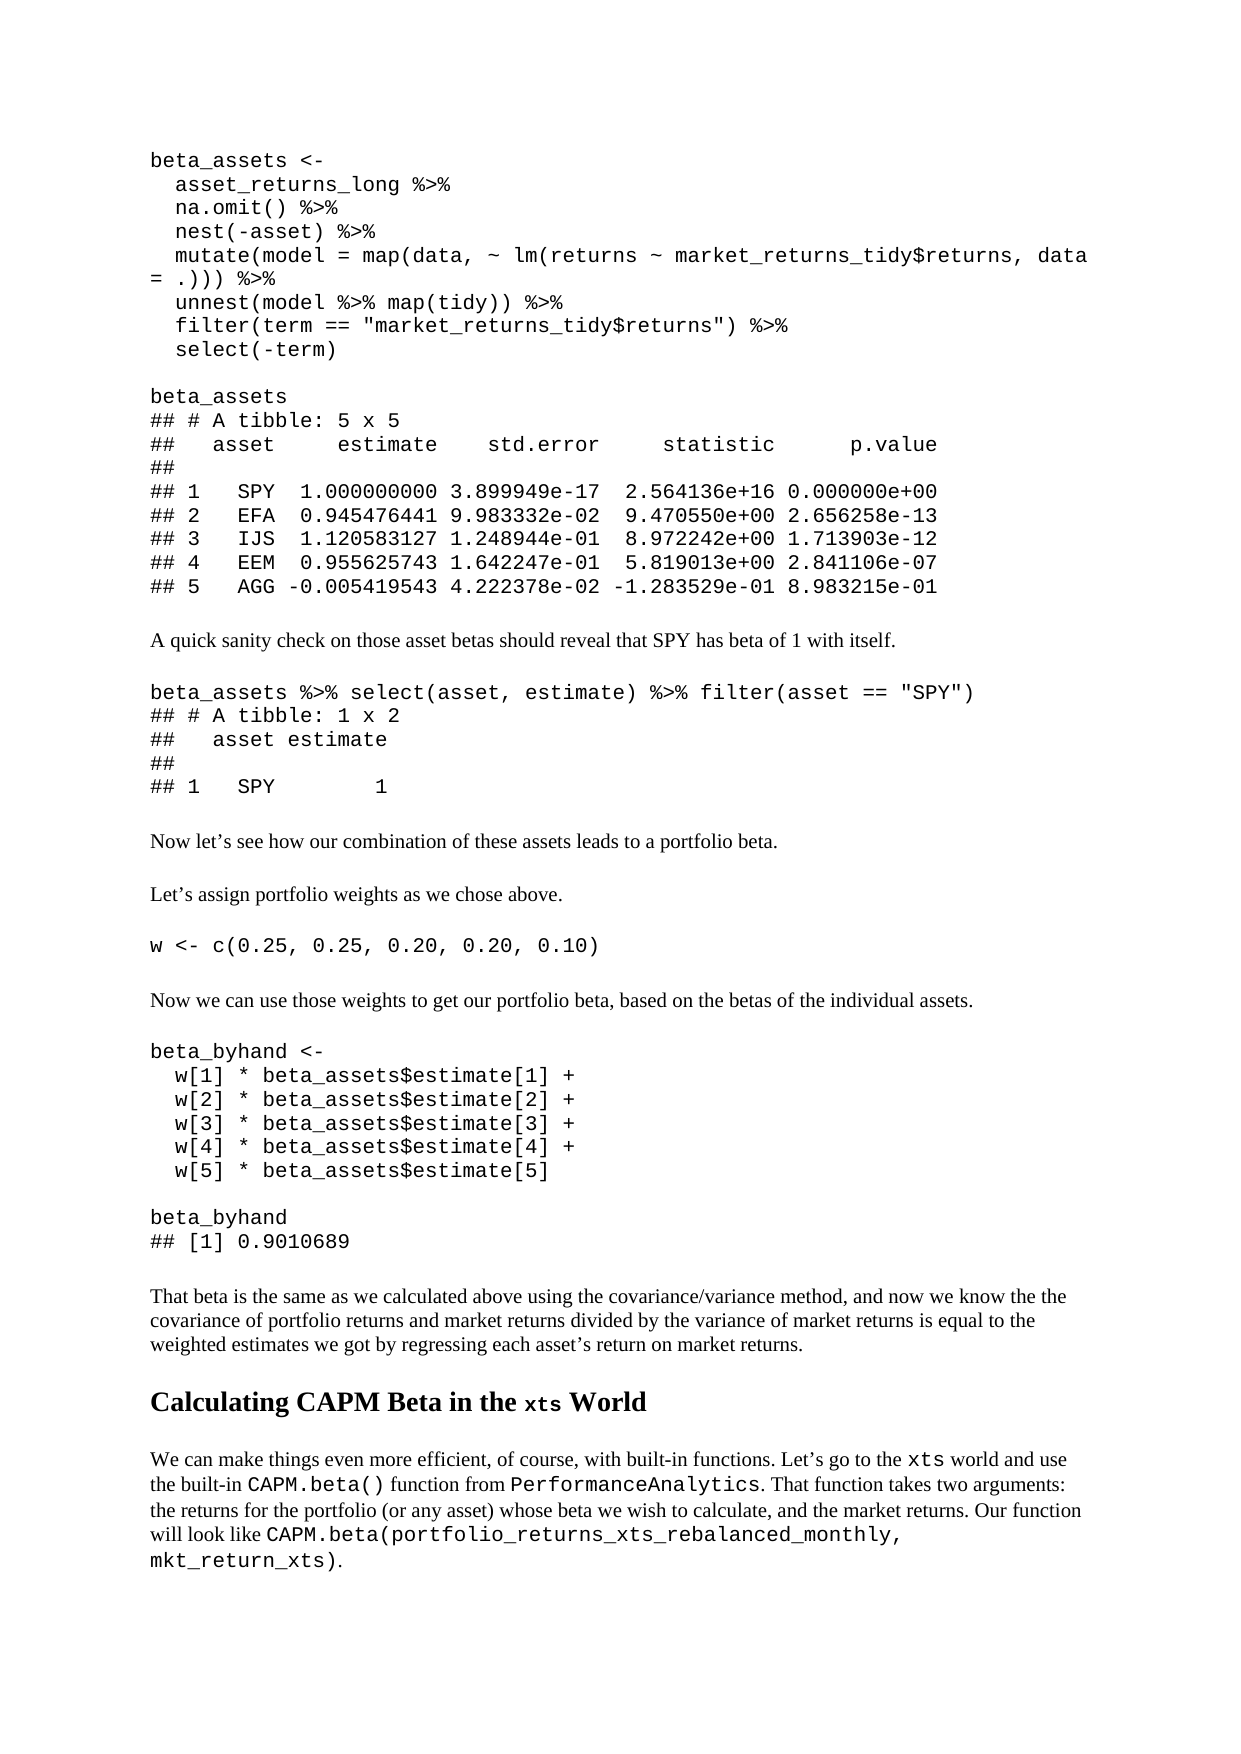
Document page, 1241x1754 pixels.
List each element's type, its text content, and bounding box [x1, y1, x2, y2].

text That beta is the same as we calculated above using the covariance/variance method, and now we know the the covariance of portfolio returns and market returns divided by the variance of market returns is equal to the weighted estimates we got by regressing each asset’s return on market returns. [150, 1283, 1090, 1356]
text ## 2 EFA 0.945476441 9.983332e-02 9.470550e+00 2.656258e-13 [150, 505, 1090, 528]
text nest(-asset) %>% [150, 221, 1090, 244]
text mutate(model = map(data, ~ lm(returns ~ market_returns_tidy$returns, data = .))) %>% [150, 244, 1090, 292]
text beta_assets <- [150, 150, 1090, 174]
text Calculating CAPM Beta in the xts World [150, 1385, 1090, 1417]
text A quick sanity check on those asset betas should reveal that SPY has beta of 1 with itself. [150, 628, 1090, 652]
text ## # A tibble: 1 x 2 [150, 705, 1090, 729]
text select(-term) [150, 339, 1090, 363]
text We can make things even more efficient, of course, with built-in functions. Let’s go to the xts world and use the built-in CAPM.beta() function from PerformanceAnalytics. That function takes two arguments: the returns for the portfolio (or any asset) whose beta we wish to calculate, and the market returns. Our function will look like CAPM.beta(portfolio_returns_xts_rebalanced_monthly, mkt_return_xts). [150, 1447, 1090, 1574]
text filter(term == "market_returns_tidy$returns") %>% [150, 316, 1090, 339]
text Now we can use those weights to get our portfolio beta, based on the betas of the individual assets. [150, 988, 1090, 1012]
text beta_byhand [150, 1207, 1090, 1231]
text w[1] * beta_assets$estimate[1] + [150, 1065, 1090, 1089]
text beta_assets [150, 386, 1090, 410]
text w[5] * beta_assets$estimate[5] [150, 1160, 1090, 1183]
text ## # A tibble: 5 x 5 [150, 410, 1090, 434]
text beta_assets %>% select(asset, estimate) %>% filter(asset == "SPY") [150, 682, 1090, 705]
text ## 1 SPY 1 [150, 776, 1090, 800]
text na.omit() %>% [150, 197, 1090, 221]
text ## asset estimate [150, 729, 1090, 753]
text w[3] * beta_assets$estimate[3] + [150, 1112, 1090, 1136]
text Now let’s see how our combination of these assets leads to a portfolio beta. [150, 829, 1090, 853]
text ## [1] 0.9010689 [150, 1231, 1090, 1254]
text ## 4 EEM 0.955625743 1.642247e-01 5.819013e+00 2.841106e-07 [150, 552, 1090, 576]
text w[2] * beta_assets$estimate[2] + [150, 1089, 1090, 1112]
text ## [150, 457, 1090, 481]
text ## 3 IJS 1.120583127 1.248944e-01 8.972242e+00 1.713903e-12 [150, 528, 1090, 552]
text asset_returns_long %>% [150, 174, 1090, 197]
text ## asset estimate std.error statistic p.value [150, 434, 1090, 457]
text w <- c(0.25, 0.25, 0.20, 0.20, 0.10) [150, 936, 1090, 959]
text ## [150, 753, 1090, 776]
text Let’s assign portfolio weights as we chose above. [150, 882, 1090, 906]
text beta_byhand <- [150, 1042, 1090, 1065]
text ## 5 AGG -0.005419543 4.222378e-02 -1.283529e-01 8.983215e-01 [150, 576, 1090, 599]
text w[4] * beta_assets$estimate[4] + [150, 1136, 1090, 1160]
text unnest(model %>% map(tidy)) %>% [150, 292, 1090, 316]
text ## 1 SPY 1.000000000 3.899949e-17 2.564136e+16 0.000000e+00 [150, 481, 1090, 505]
